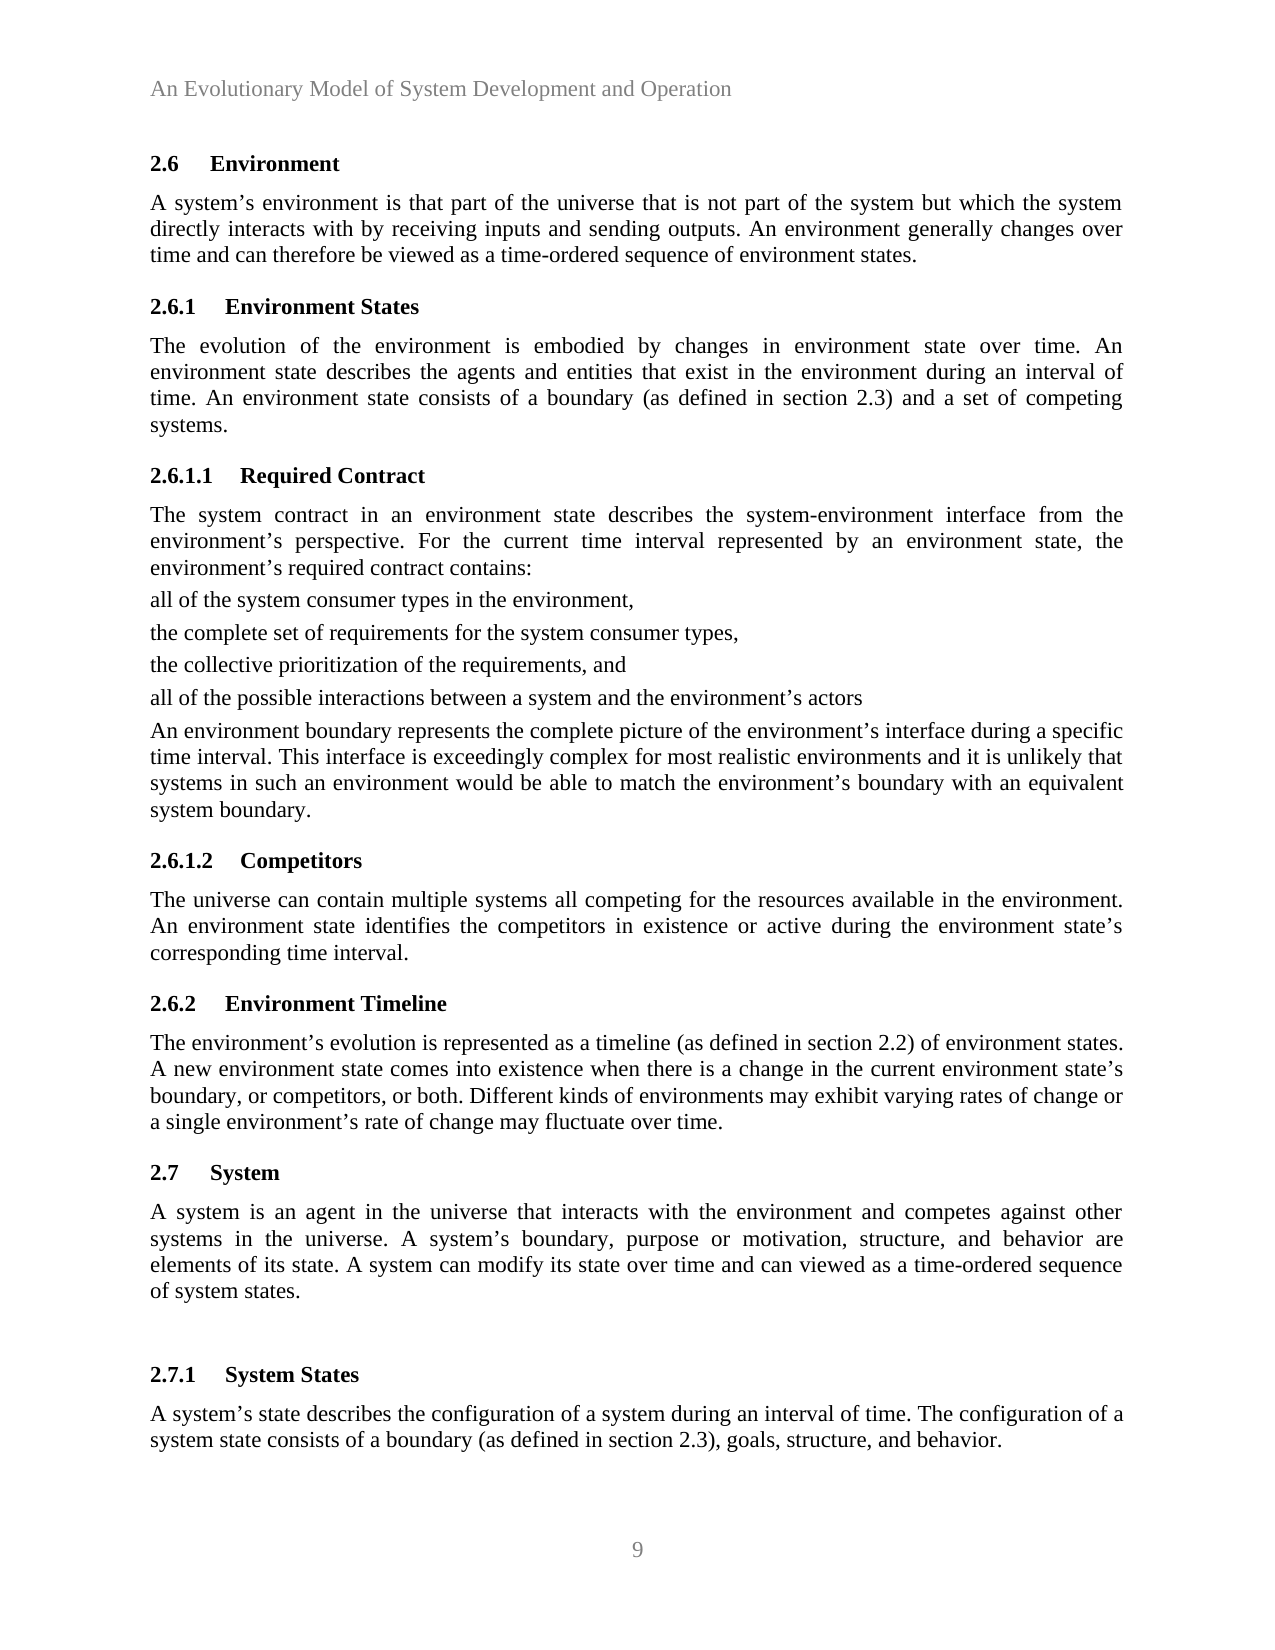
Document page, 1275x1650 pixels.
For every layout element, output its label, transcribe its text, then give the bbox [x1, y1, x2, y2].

text An environment boundary represents the complete picture of the environment’s interface during a specific time interval. This interface is exceedingly complex for most realistic environments and it is unlikely that systems in such an environment would be able to match the environment’s boundary with an equivalent system boundary. [150, 717, 1125, 822]
text A system’s state describes the configuration of a system during an interval of time. The configuration of a system state consists of a boundary (as defined in section 2.3), goals, structure, and behavior. [150, 1400, 1125, 1453]
subtitle System States [150, 1361, 1125, 1388]
subtitle System [150, 1159, 1125, 1186]
subtitle Environment [150, 150, 1125, 176]
subtitle Environment States [150, 293, 1125, 319]
text The universe can contain multiple systems all competing for the resources available in the environment. An environment state identifies the competitors in existence or active during the environment state’s corresponding time interval. [150, 886, 1125, 965]
text A system is an agent in the universe that interacts with the environment and competes against other systems in the universe. A system’s boundary, purpose or motivation, structure, and behavior are elements of its state. A system can modify its state over time and can viewed as a time-ordered sequence of system states. [150, 1198, 1125, 1304]
subtitle Environment Timeline [150, 990, 1125, 1016]
text A system’s environment is that part of the universe that is not part of the system but which the system directly interacts with by receiving inputs and sending outputs. An environment generally changes over time and can therefore be viewed as a time-ordered sequence of environment states. [150, 189, 1125, 268]
list all of the possible interactions between a system and the environment’s actors [150, 684, 1125, 711]
list the collective prioritization of the requirements, and [150, 652, 1125, 678]
list all of the system consumer types in the environment, [150, 586, 1125, 613]
text The system contract in an environment state describes the system-environment interface from the environment’s perspective. For the current time interval represented by an environment state, the environment’s required contract contains: [150, 501, 1125, 580]
subtitle Competitors [150, 847, 1125, 873]
text The environment’s evolution is represented as a timeline (as defined in section 2.2) of environment states. A new environment state comes into existence when there is a change in the current environment state’s boundary, or competitors, or both. Different kinds of environments may exhibit varying rates of change or a single environment’s rate of change may fluctuate over time. [150, 1029, 1125, 1134]
text The evolution of the environment is embodied by changes in environment state over time. An environment state describes the agents and entities that exist in the environment during an interval of time. An environment state consists of a boundary (as defined in section 2.3) and a set of competing systems. [150, 332, 1125, 437]
list the complete set of requirements for the system consumer types, [150, 619, 1125, 645]
subtitle Required Contract [150, 462, 1125, 488]
